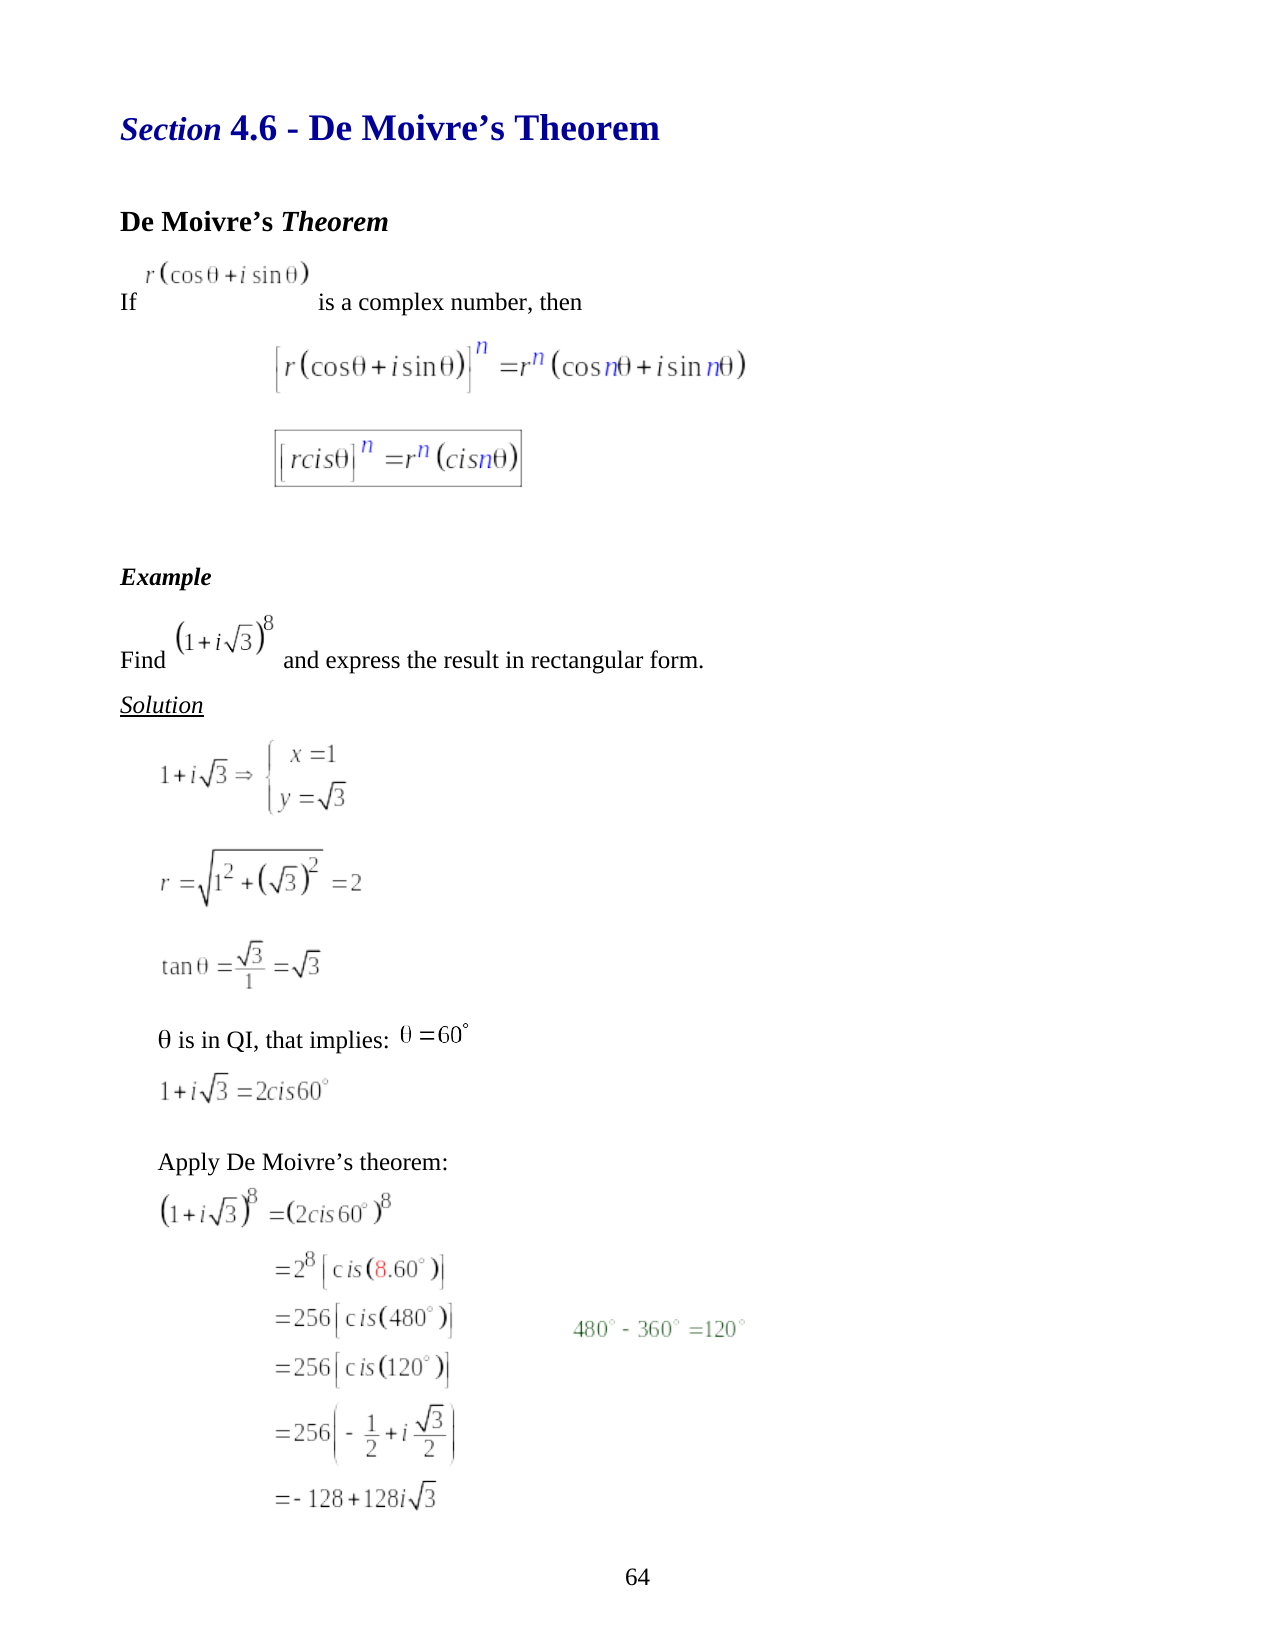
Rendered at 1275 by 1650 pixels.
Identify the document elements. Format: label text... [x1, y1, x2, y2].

text Find and express the result in rectangular form. [120, 607, 1155, 674]
text If is a complex number, then [120, 256, 1155, 316]
text Section 4.6 - De Moivre’s Theorem [120, 105, 1155, 148]
text is in QI, that implies: [157, 1019, 1155, 1054]
text Apply De Moivre’s theorem: [157, 1147, 1155, 1176]
text Example [120, 562, 1155, 591]
text Solution [120, 690, 1155, 719]
text De Moivre’s Theorem [120, 204, 1155, 238]
